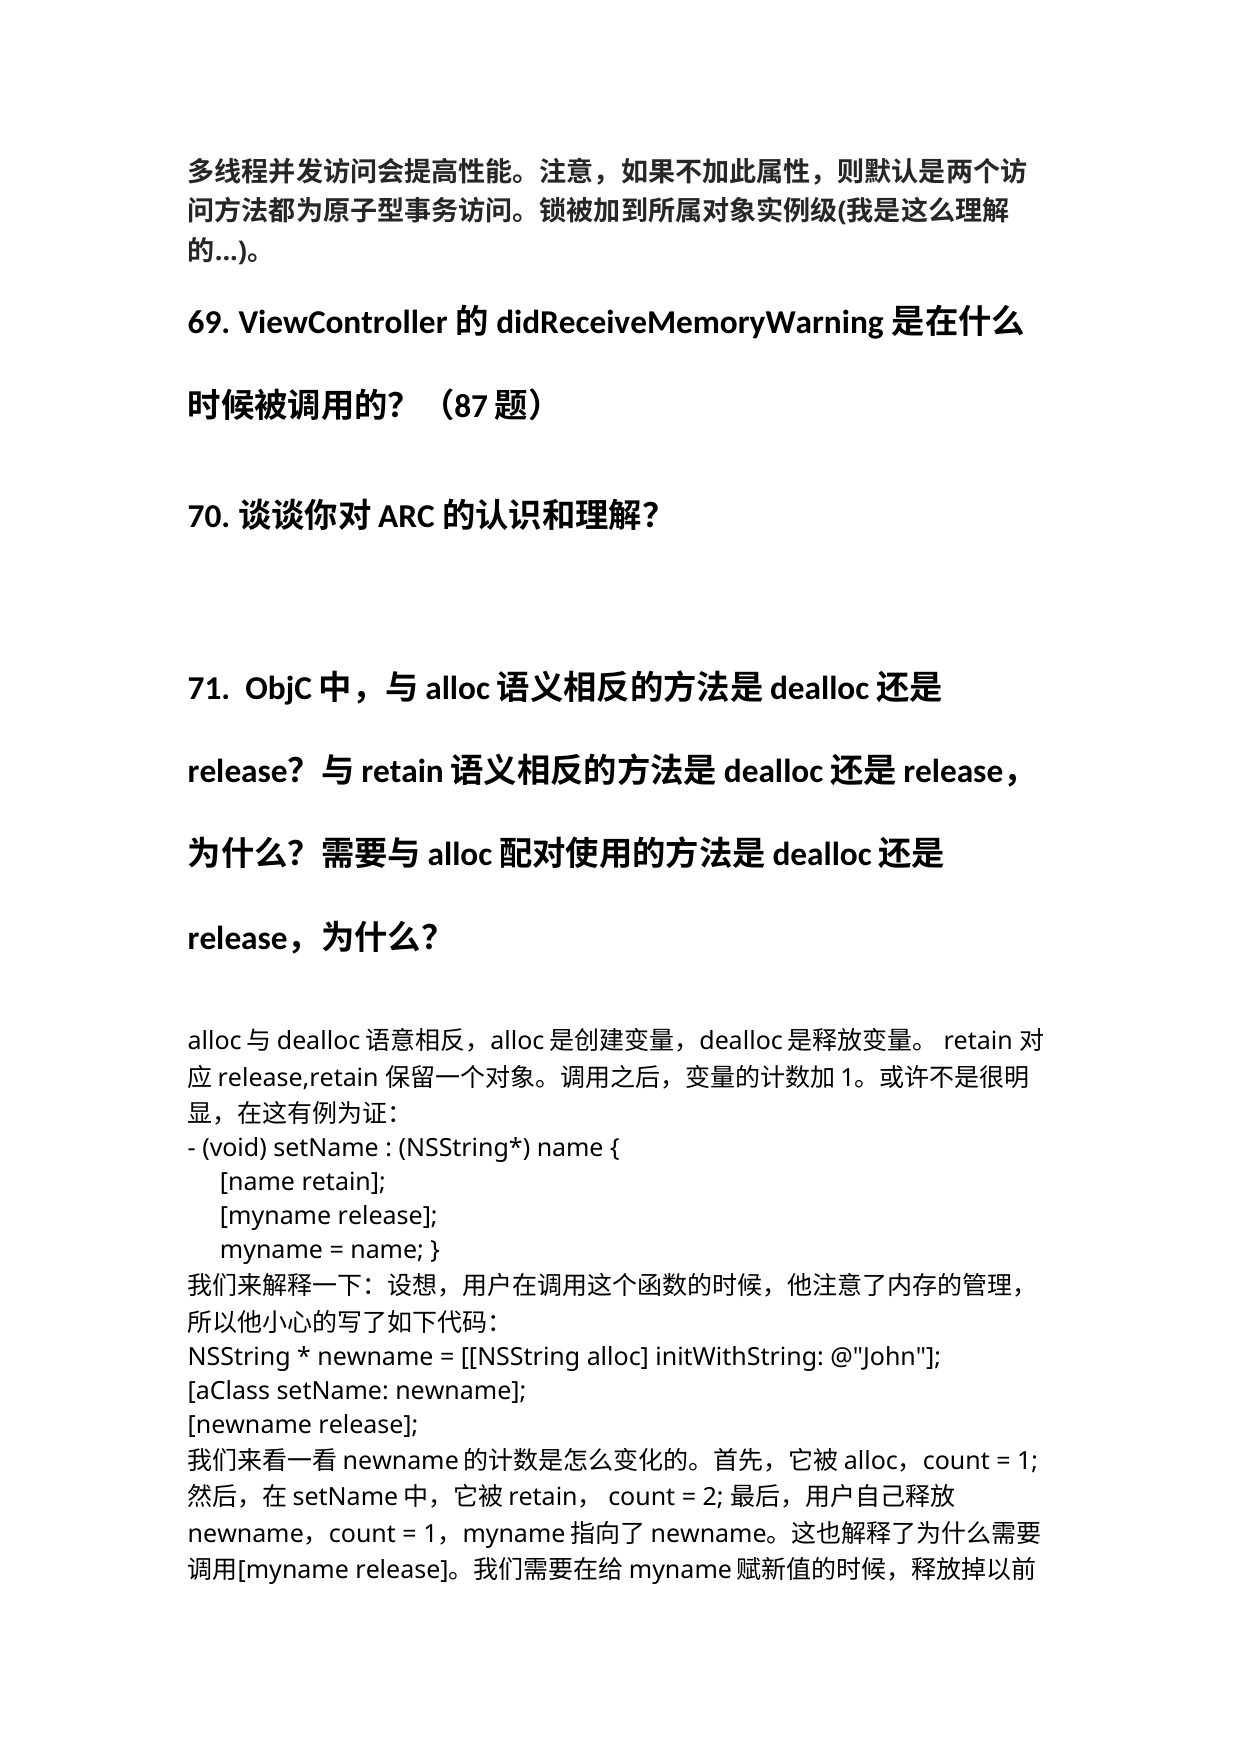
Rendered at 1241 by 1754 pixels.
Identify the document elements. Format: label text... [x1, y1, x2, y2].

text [187, 150, 1053, 268]
text [name retain]; [187, 1164, 1053, 1198]
text alloc与dealloc语意相反，alloc是创建变量，dealloc是释放变量。 retain 对应release,retain 保留一个对象。调用之后，变量的计数加1。或许不是很明显，在这有例为证： [187, 1021, 1053, 1129]
subtitle 70. 谈谈你对ARC 的认识和理解？ [187, 489, 1053, 537]
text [187, 1441, 1053, 1586]
text [newname release]; [187, 1406, 1053, 1441]
subtitle 71. ObjC中，与alloc语义相反的方法是dealloc还是release？与retain语义相反的方法是dealloc还是release，为什么？需要与alloc配对使用的方法是dealloc还是release，为什么？ [187, 660, 1053, 959]
text [myname release]; [187, 1198, 1053, 1232]
text 我们来解释一下：设想，用户在调用这个函数的时候，他注意了内存的管理，所以他小心的写了如下代码： [187, 1266, 1053, 1338]
text myname = name; } [187, 1232, 1053, 1266]
text NSString * newname = [[NSString alloc] initWithString: @"John"]; [187, 1338, 1053, 1372]
subtitle 69. ViewController 的 didReceiveMemoryWarning 是在什么时候被调用的？（87题） [187, 295, 1053, 427]
text [aClass setName: newname]; [187, 1372, 1053, 1406]
text - (void) setName : (NSString*) name { [187, 1129, 1053, 1164]
